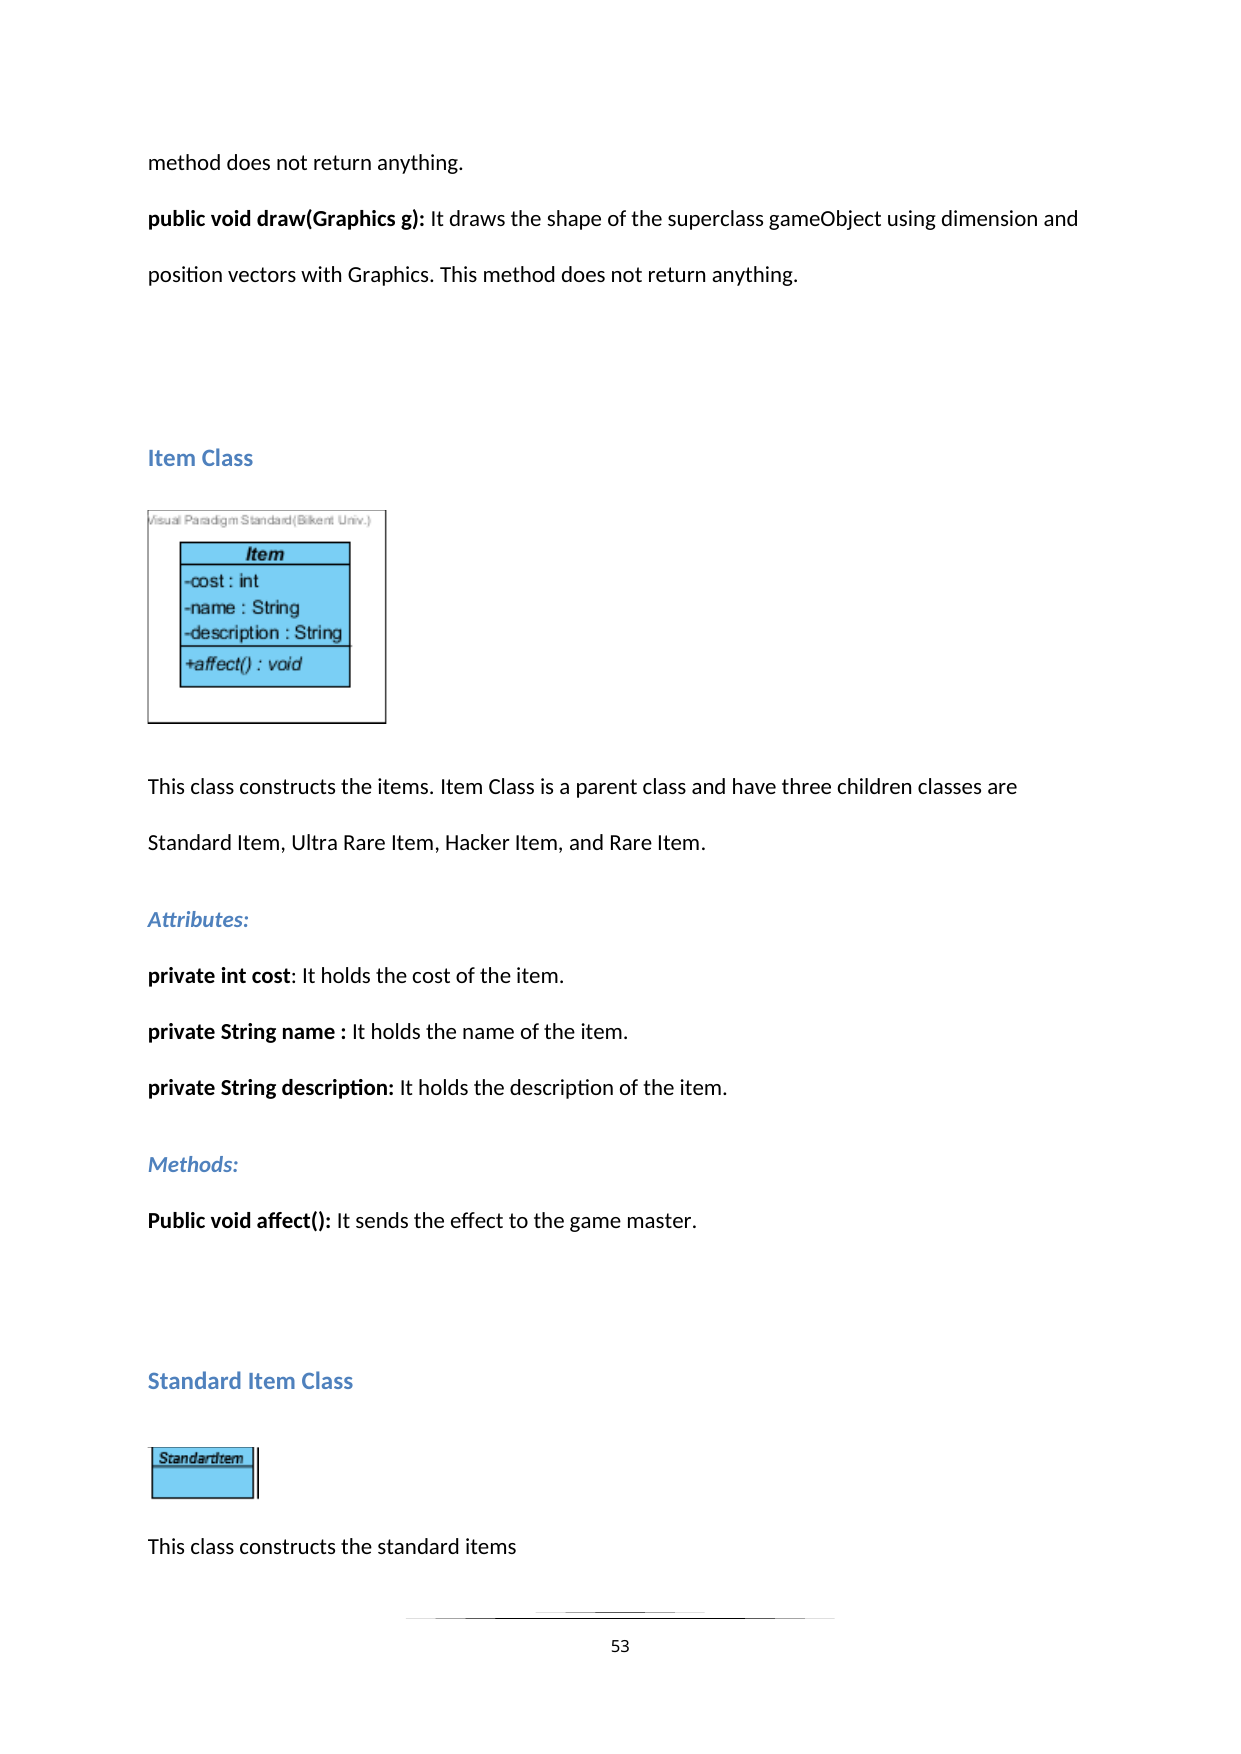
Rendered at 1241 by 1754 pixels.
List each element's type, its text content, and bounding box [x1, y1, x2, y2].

text private int cost: It holds the cost of the item. private String name : It holds the name of the item. private String description: It holds the description of the item. [148, 961, 1093, 1101]
text This class constructs the items. Item Class is a parent class and have three children classes are Standard Item, Ultra Rare Item, Hacker Item, and Rare Item. [148, 772, 1093, 856]
text This class constructs the standard items [148, 1447, 1093, 1560]
text Attributes: [148, 905, 1093, 933]
text Public void affect(): It sends the effect to the game master. [148, 1206, 1093, 1234]
text Item Class [148, 443, 1093, 473]
text Methods: [148, 1150, 1093, 1178]
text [148, 148, 1093, 288]
text Standard Item Class [148, 1365, 1093, 1396]
picture [147, 1447, 259, 1504]
